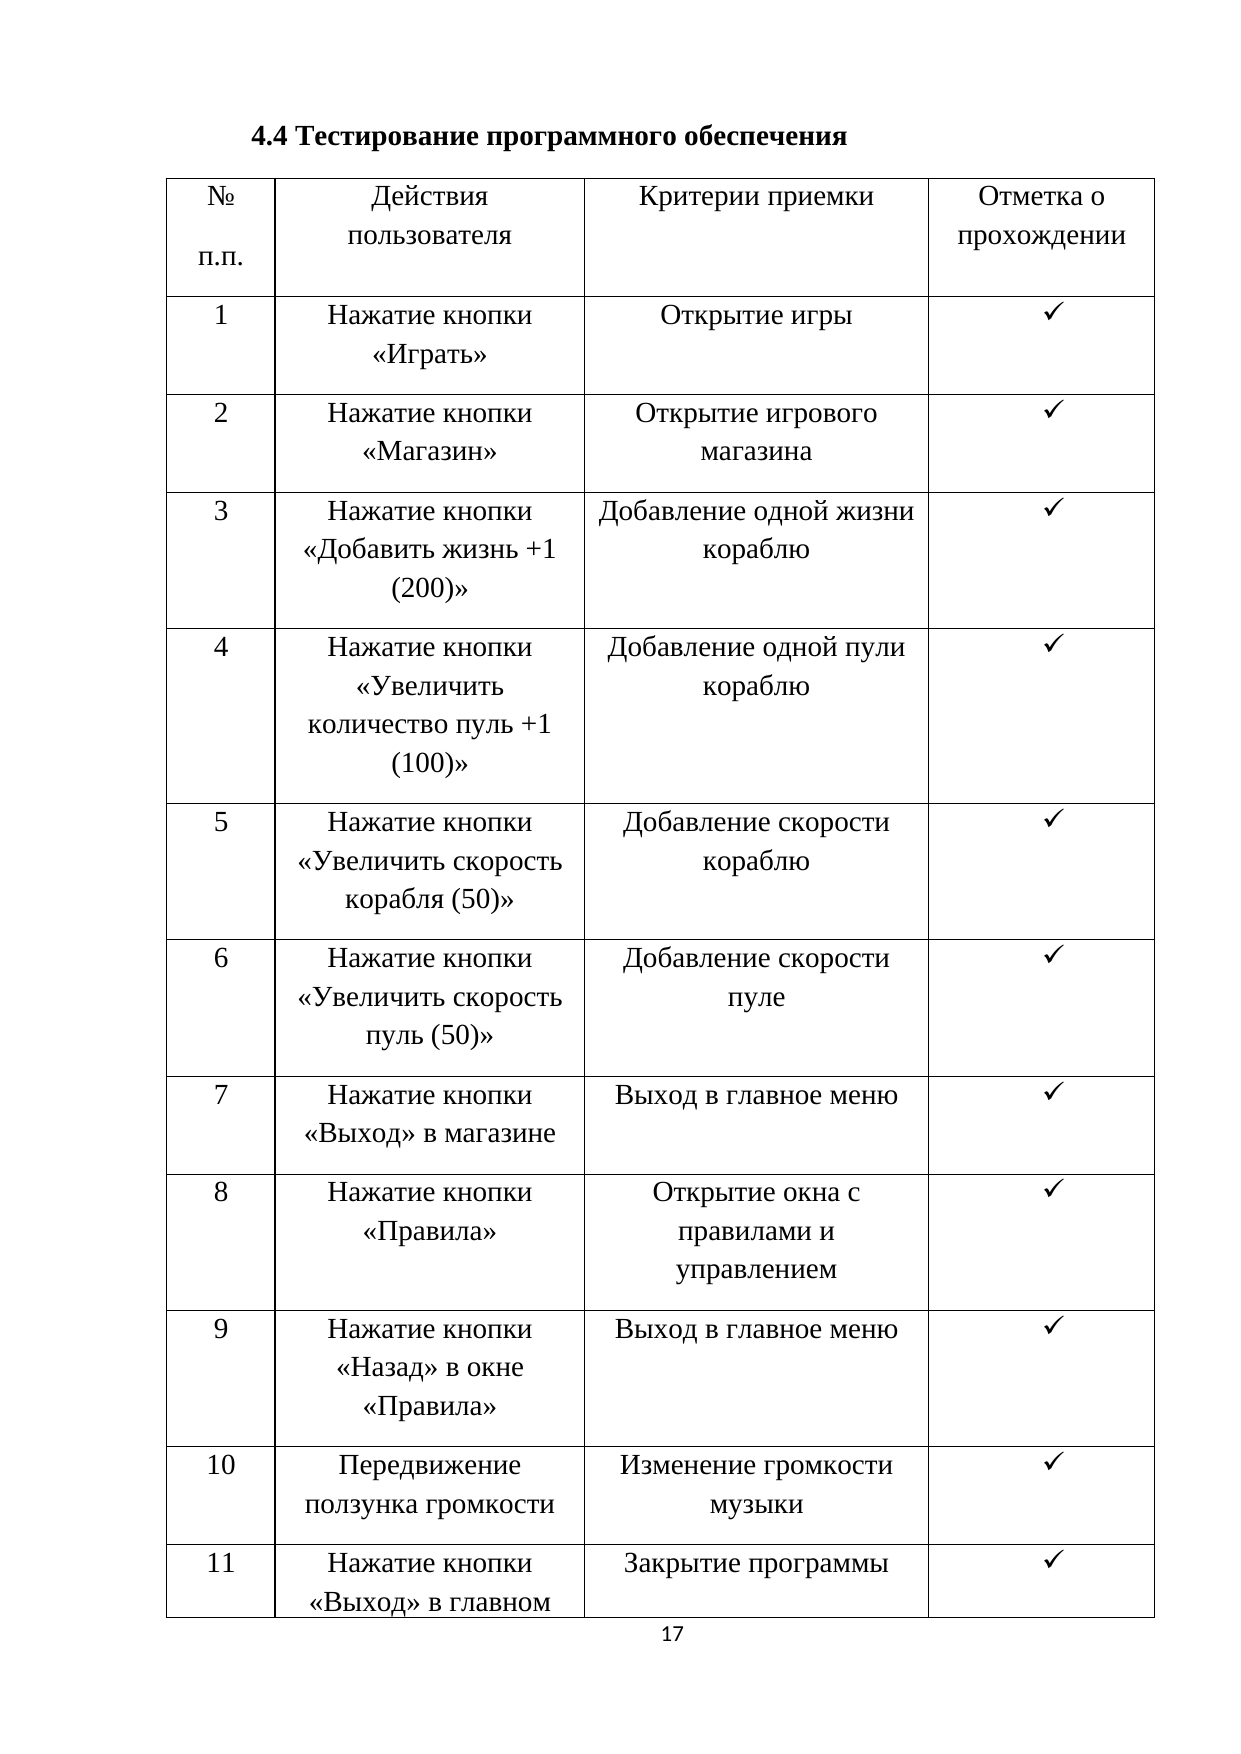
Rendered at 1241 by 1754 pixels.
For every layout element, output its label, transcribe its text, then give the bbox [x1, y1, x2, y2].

text 4.4 Тестирование программного обеспечения [177, 118, 1167, 152]
table_cell [929, 804, 1154, 939]
table_cell [929, 1311, 1154, 1446]
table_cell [276, 1545, 584, 1617]
table_cell [929, 629, 1154, 803]
table_cell [929, 1545, 1154, 1617]
table_header Отметка о прохождении [929, 179, 1154, 296]
table_cell [929, 395, 1154, 492]
table_cell 8 [167, 1175, 274, 1310]
table_cell Нажатие кнопки «Играть» [276, 297, 584, 394]
table_cell Передвижение ползунка громкости [276, 1447, 584, 1544]
table_cell [929, 493, 1154, 628]
table_cell 1 [167, 297, 274, 394]
table_header № п.п. [167, 179, 274, 296]
table_cell Открытие игрового магазина [585, 395, 928, 492]
table_cell Добавление скорости пуле [585, 940, 928, 1076]
table_cell [929, 1175, 1154, 1310]
table_cell 10 [167, 1447, 274, 1544]
table_cell Нажатие кнопки «Увеличить скорость пуль (50)» [276, 940, 584, 1076]
table_cell 6 [167, 940, 274, 1076]
table_cell Нажатие кнопки «Выход» в магазине [276, 1077, 584, 1173]
table_cell Нажатие кнопки «Увеличить скорость корабля (50)» [276, 804, 584, 939]
table_cell Открытие игры [585, 297, 928, 394]
table_cell Добавление одной пули кораблю [585, 629, 928, 803]
table_cell Выход в главное меню [585, 1077, 928, 1173]
table_cell Закрытие программы [585, 1545, 928, 1617]
table_cell Открытие окна с правилами и управлением [585, 1175, 928, 1310]
table_cell [929, 940, 1154, 1076]
table_cell 11 [167, 1545, 274, 1617]
table_cell [929, 297, 1154, 394]
table_cell [929, 1447, 1154, 1544]
table_cell [929, 1077, 1154, 1173]
table_cell 2 [167, 395, 274, 492]
table_header Критерии приемки [585, 179, 928, 296]
table_cell 9 [167, 1311, 274, 1446]
table_cell 5 [167, 804, 274, 939]
table_cell Добавление скорости кораблю [585, 804, 928, 939]
table_cell Изменение громкости музыки [585, 1447, 928, 1544]
table_cell Выход в главное меню [585, 1311, 928, 1446]
table_cell Нажатие кнопки «Назад» в окне «Правила» [276, 1311, 584, 1446]
table_cell 4 [167, 629, 274, 803]
table_header Действия пользователя [276, 179, 584, 296]
table_cell 3 [167, 493, 274, 628]
table_cell Добавление одной жизни кораблю [585, 493, 928, 628]
table_cell 7 [167, 1077, 274, 1173]
table_cell Нажатие кнопки «Добавить жизнь +1 (200)» [276, 493, 584, 628]
table_cell Нажатие кнопки «Увеличить количество пуль +1 (100)» [276, 629, 584, 803]
table_cell Нажатие кнопки «Магазин» [276, 395, 584, 492]
table_cell Нажатие кнопки «Правила» [276, 1175, 584, 1310]
